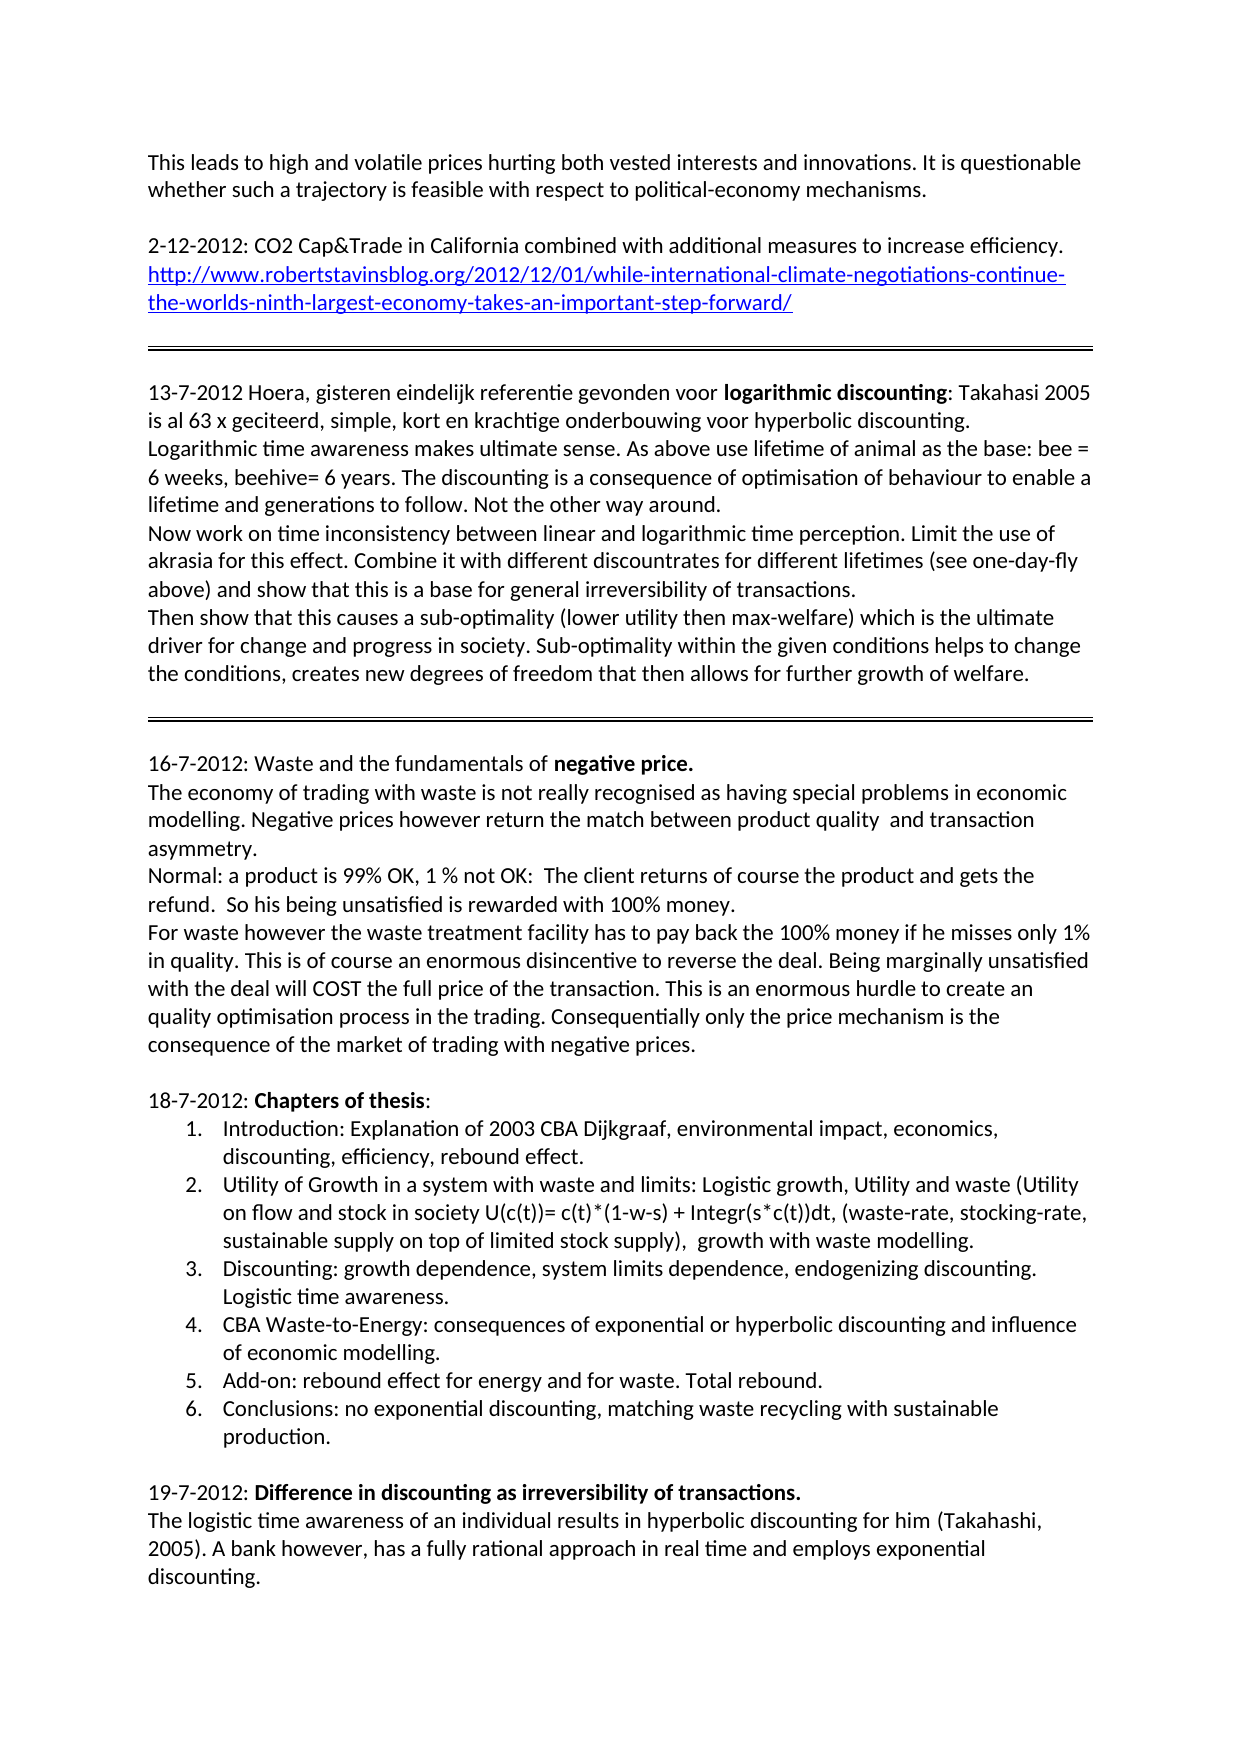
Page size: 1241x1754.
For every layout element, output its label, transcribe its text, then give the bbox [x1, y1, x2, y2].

list Introduction: Explanation of 2003 CBA Dijkgraaf, environmental impact, economics, discounting, efficiency, rebound effect. [185, 1114, 1093, 1170]
text 2-12-2012: CO2 Cap&Trade in California combined with additional measures to increase efficiency. [148, 232, 1093, 260]
list Conclusions: no exponential discounting, matching waste recycling with sustainable production. [185, 1394, 1093, 1450]
text For waste however the waste treatment facility has to pay back the 100% money if he misses only 1% in quality. This is of course an enormous disincentive to reverse the deal. Being marginally unsatisfied with the deal will COST the full price of the transaction. This is an enormous hurdle to create an quality optimisation process in the trading. Consequentially only the price mechanism is the consequence of the market of trading with negative prices. [148, 918, 1093, 1058]
text http://www.robertstavinsblog.org/2012/12/01/while-international-climate-negotiations-continue-the-worlds-ninth-largest-economy-takes-an-important-step-forward/ [148, 260, 1093, 316]
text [148, 148, 1093, 204]
text Logarithmic time awareness makes ultimate sense. As above use lifetime of animal as the base: bee = 6 weeks, beehive= 6 years. The discounting is a consequence of optimisation of behaviour to enable a lifetime and generations to follow. Not the other way around. [148, 434, 1093, 519]
text The logistic time awareness of an individual results in hyperbolic discounting for him . A bank however, has a fully rational approach in real time and employs exponential discounting. [148, 1506, 1093, 1590]
text 18-7-2012: Chapters of thesis: [148, 1086, 1093, 1114]
list CBA Waste-to-Energy: consequences of exponential or hyperbolic discounting and influence of economic modelling. [185, 1310, 1093, 1366]
text Then show that this causes a sub-optimality (lower utility then max-welfare) which is the ultimate driver for change and progress in society. Sub-optimality within the given conditions helps to change the conditions, creates new degrees of freedom that then allows for further growth of welfare. [148, 603, 1093, 687]
text 19-7-2012: Difference in discounting as irreversibility of transactions. [148, 1478, 1093, 1506]
text Normal: a product is 99% OK, 1 % not OK: The client returns of course the product and gets the refund. So his being unsatisfied is rewarded with 100% money. [148, 862, 1093, 918]
list Add-on: rebound effect for energy and for waste. Total rebound. [185, 1366, 1093, 1394]
list Utility of Growth in a system with waste and limits: Logistic growth, Utility and waste (Utility on flow and stock in society U(c(t))= c(t)*(1-w-s) + Integr(s*c(t))dt, (waste-rate, stocking-rate, sustainable supply on top of limited stock supply), growth with waste modelling. [185, 1170, 1093, 1254]
text 13-7-2012 Hoera, gisteren eindelijk referentie gevonden voor logarithmic discounting: Takahasi 2005 is al 63 x geciteerd, simple, kort en krachtige onderbouwing voor hyperbolic discounting. [148, 378, 1093, 434]
text 16-7-2012: Waste and the fundamentals of negative price. [148, 749, 1093, 778]
text The economy of trading with waste is not really recognised as having special problems in economic modelling. Negative prices however return the match between product quality and transaction asymmetry. [148, 778, 1093, 862]
list Discounting: growth dependence, system limits dependence, endogenizing discounting. Logistic time awareness. [185, 1254, 1093, 1310]
text Now work on time inconsistency between linear and logarithmic time perception. Limit the use of akrasia for this effect. Combine it with different discountrates for different lifetimes (see one-day-fly above) and show that this is a base for general irreversibility of transactions. [148, 519, 1093, 603]
